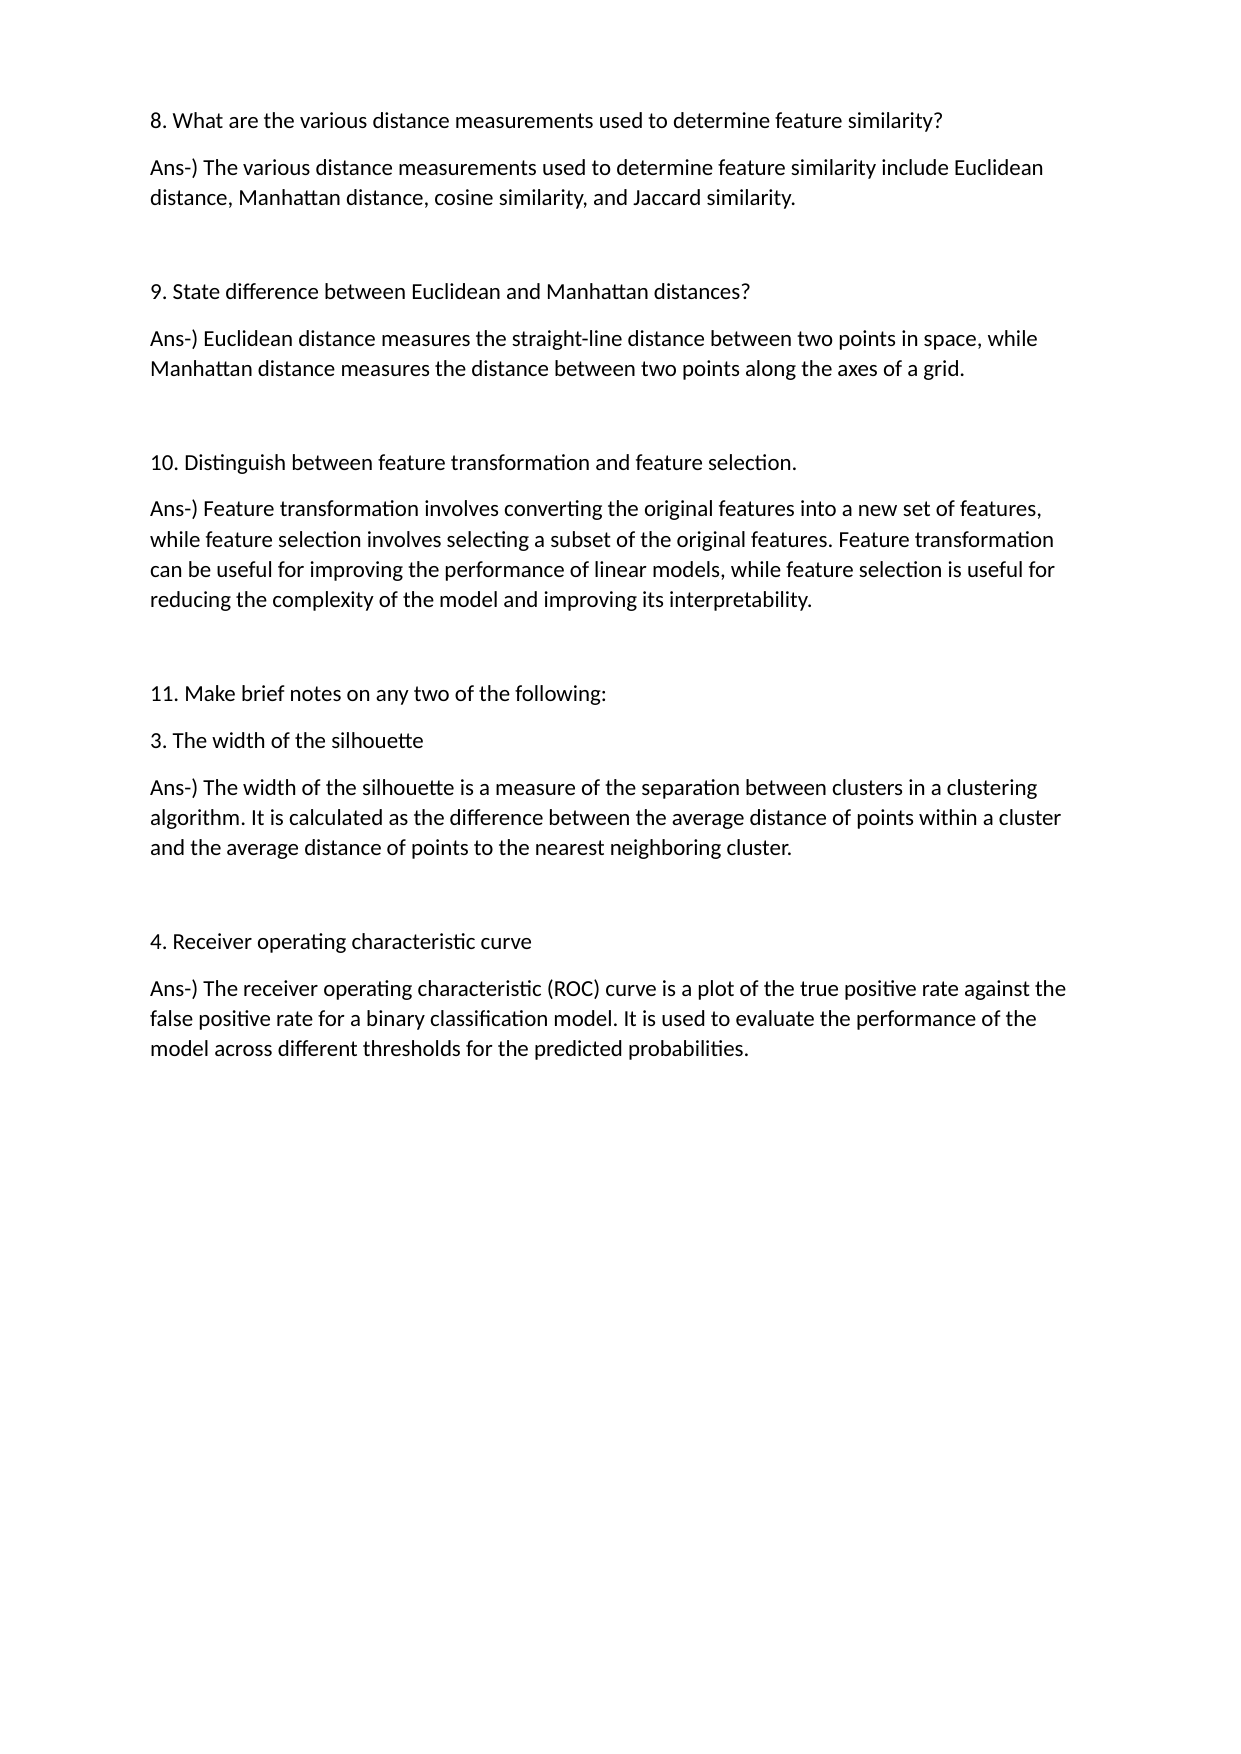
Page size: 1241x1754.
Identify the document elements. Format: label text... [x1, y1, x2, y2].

text Ans-) The various distance measurements used to determine feature similarity include Euclidean distance, Manhattan distance, cosine similarity, and Jaccard similarity. [150, 153, 1090, 211]
text Ans-) The width of the silhouette is a measure of the separation between clusters in a clustering algorithm. It is calculated as the difference between the average distance of points within a cluster and the average distance of points to the nearest neighboring cluster. [150, 773, 1090, 861]
text Ans-) Feature transformation involves converting the original features into a new set of features, while feature selection involves selecting a subset of the original features. Feature transformation can be useful for improving the performance of linear models, while feature selection is useful for reducing the complexity of the model and improving its interpretability. [150, 494, 1090, 613]
text 8. What are the various distance measurements used to determine feature similarity? [150, 106, 1090, 134]
text 4. Receiver operating characteristic curve [150, 927, 1090, 955]
text Ans-) Euclidean distance measures the straight-line distance between two points in space, while Manhattan distance measures the distance between two points along the axes of a grid. [150, 324, 1090, 382]
text Ans-) The receiver operating characteristic (ROC) curve is a plot of the true positive rate against the false positive rate for a binary classification model. It is used to evaluate the performance of the model across different thresholds for the predicted probabilities. [150, 974, 1090, 1062]
text 9. State difference between Euclidean and Manhattan distances? [150, 277, 1090, 305]
text 11. Make brief notes on any two of the following: [150, 679, 1090, 707]
text 10. Distinguish between feature transformation and feature selection. [150, 448, 1090, 476]
text 3. The width of the silhouette [150, 726, 1090, 754]
